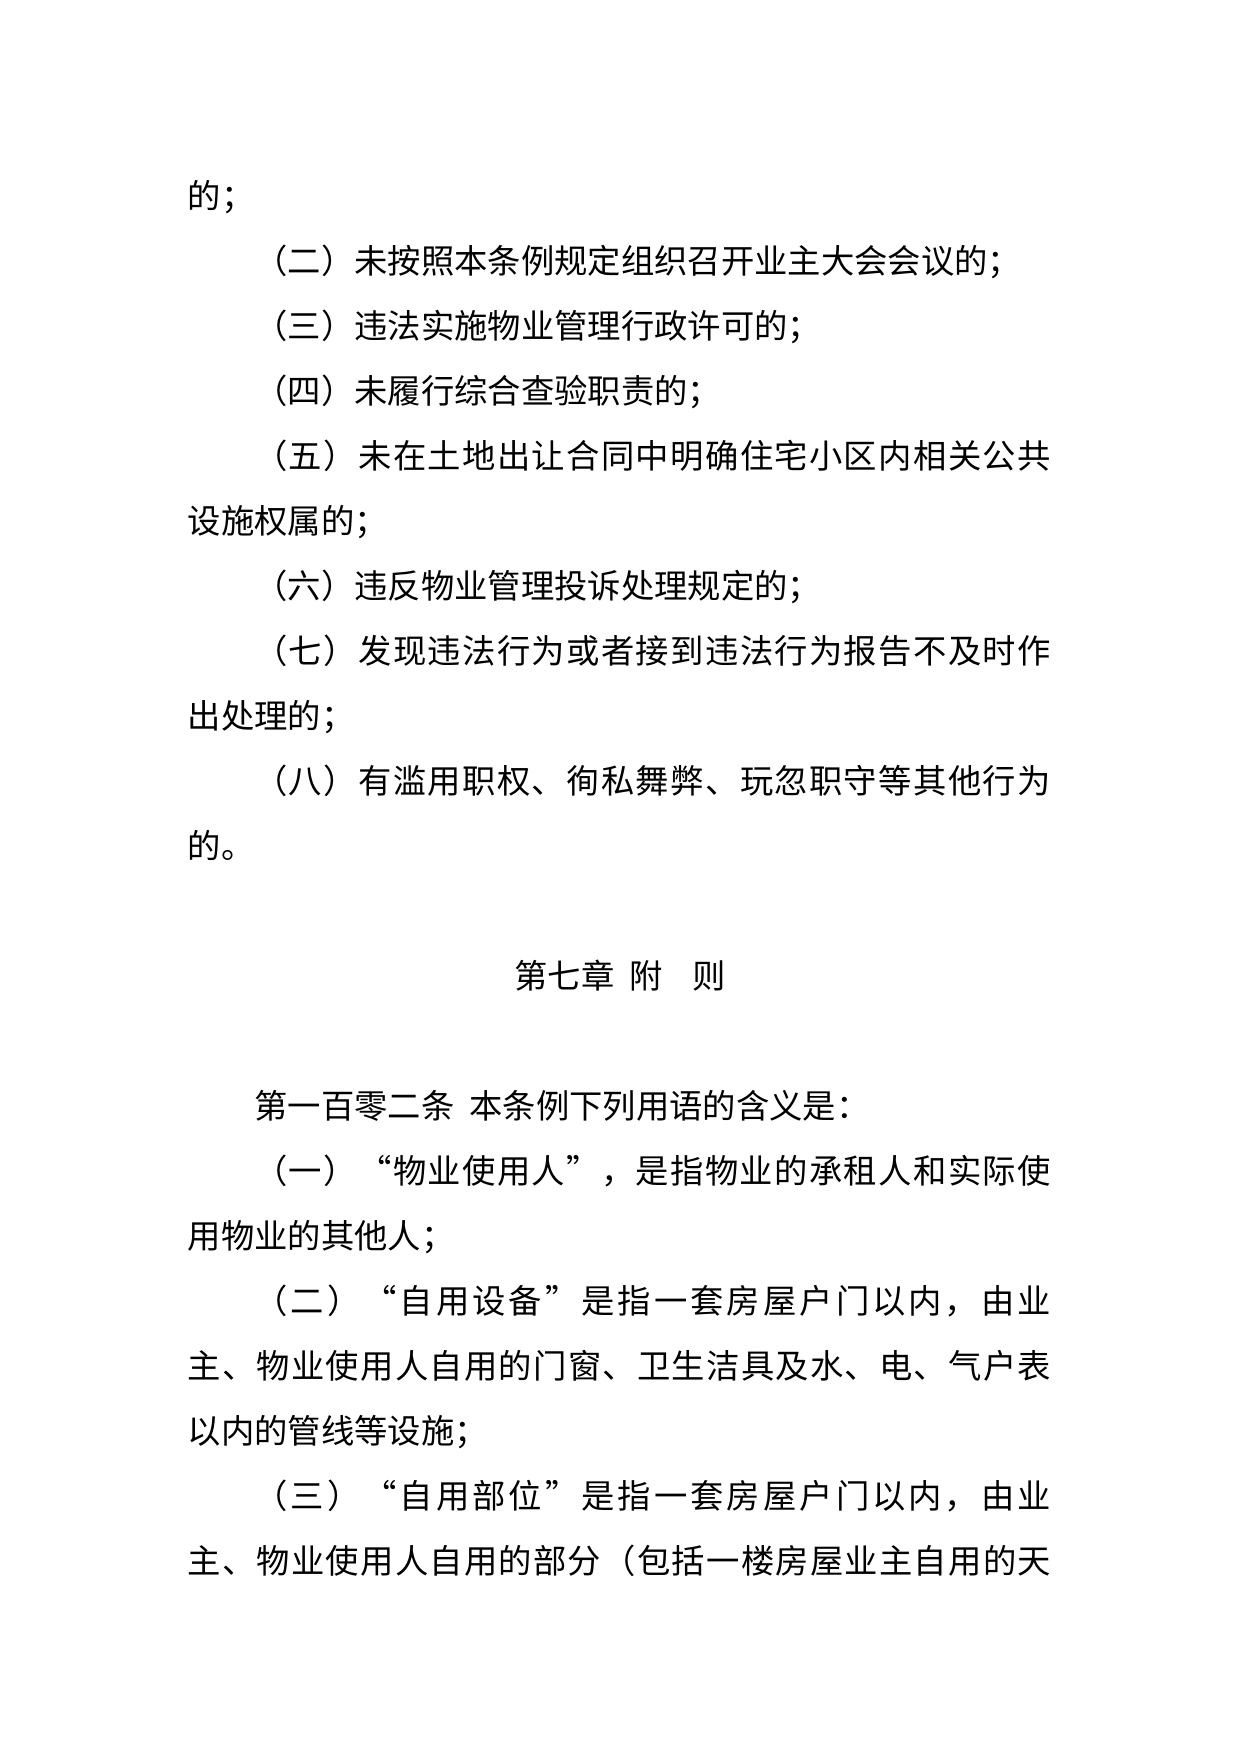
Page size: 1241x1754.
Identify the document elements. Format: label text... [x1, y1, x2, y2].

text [187, 1462, 1053, 1592]
text （一）“物业使用人”，是指物业的承租人和实际使用物业的其他人； [187, 1137, 1053, 1267]
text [187, 162, 1053, 227]
text （六）违反物业管理投诉处理规定的； [187, 552, 1053, 617]
text （五）未在土地出让合同中明确住宅小区内相关公共设施权属的； [187, 422, 1053, 552]
text （二）未按照本条例规定组织召开业主大会会议的； [187, 227, 1053, 292]
text （七）发现违法行为或者接到违法行为报告不及时作出处理的； [187, 617, 1053, 747]
text 第一百零二条 本条例下列用语的含义是： [187, 1072, 1053, 1137]
text （八）有滥用职权、徇私舞弊、玩忽职守等其他行为的。 [187, 747, 1053, 877]
text 第七章 附 则 [187, 942, 1053, 1007]
text （四）未履行综合查验职责的； [187, 357, 1053, 422]
text （二）“自用设备”是指一套房屋户门以内，由业主、物业使用人自用的门窗、卫生洁具及水、电、气户表以内的管线等设施； [187, 1267, 1053, 1462]
text （三）违法实施物业管理行政许可的； [187, 292, 1053, 357]
